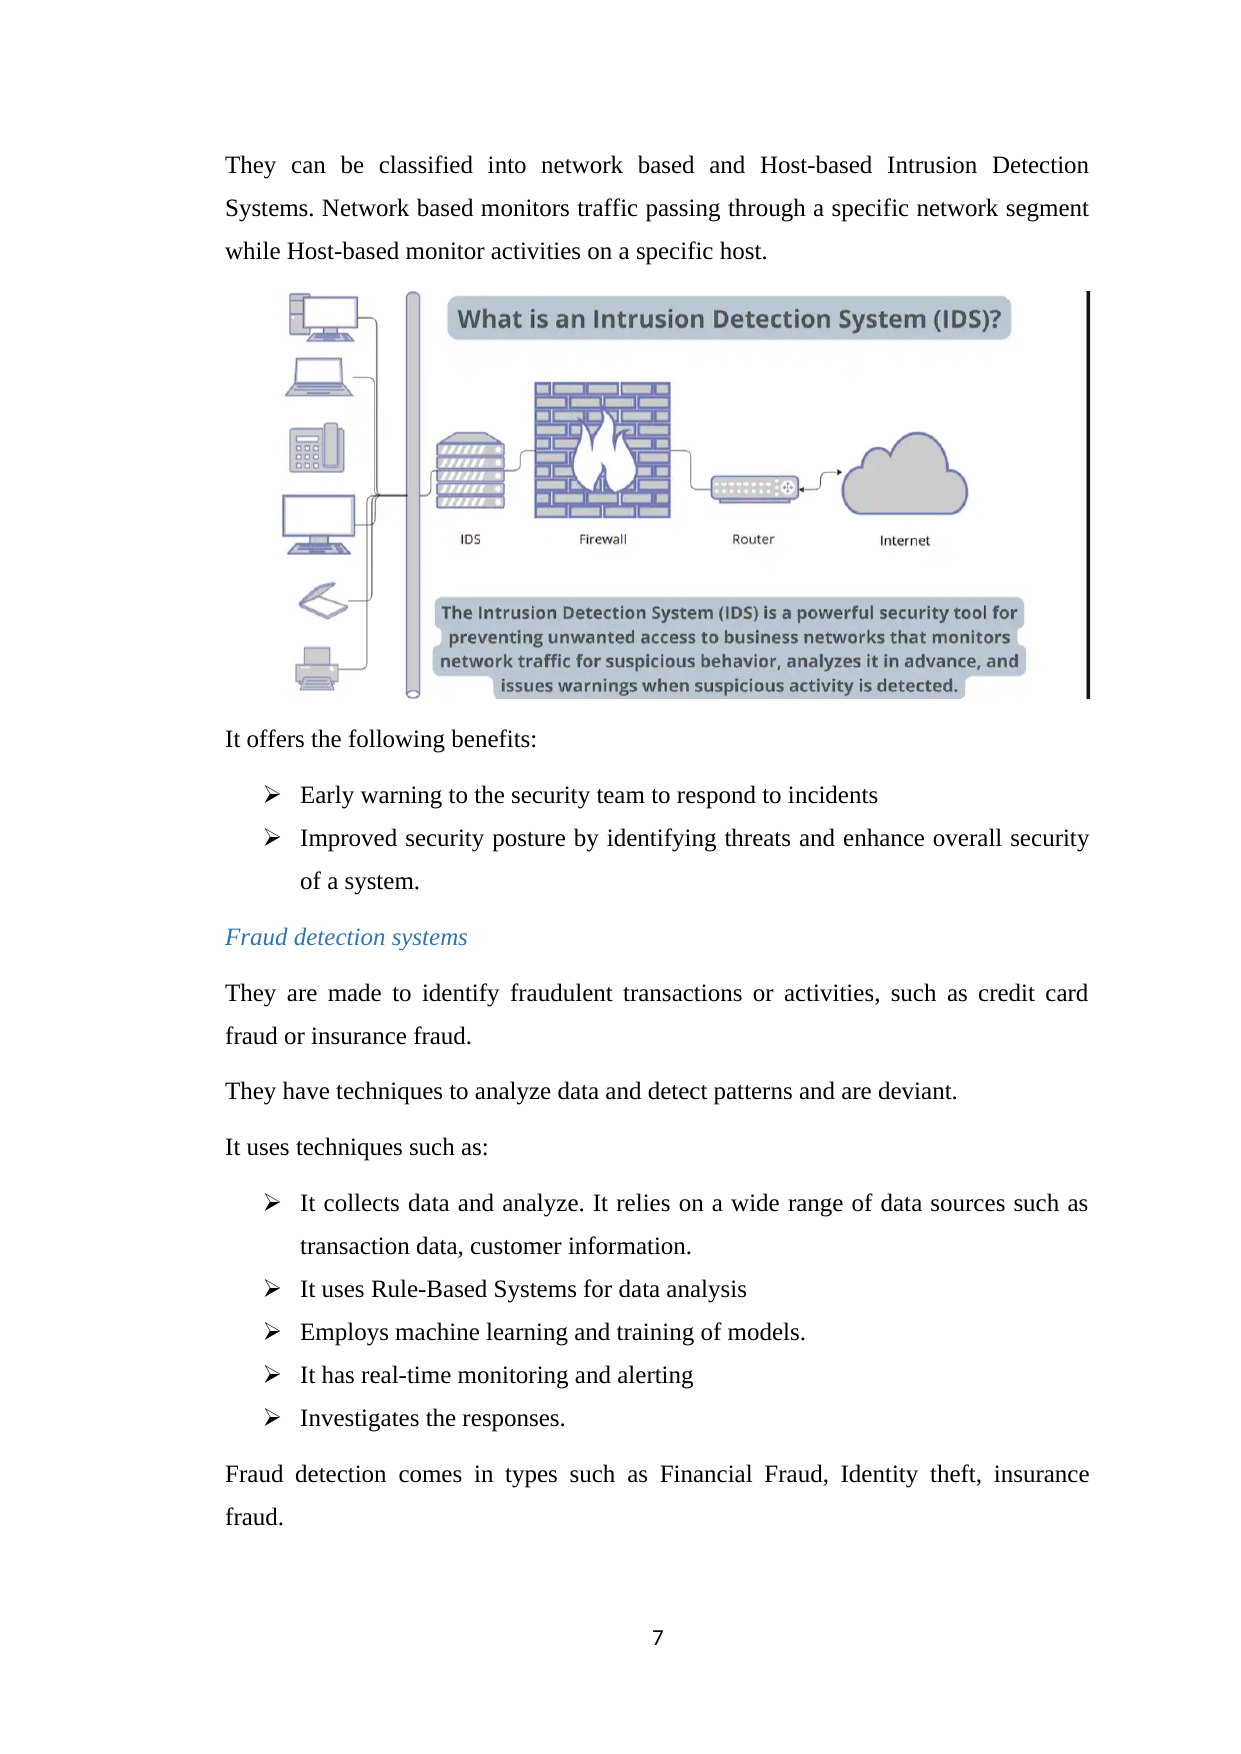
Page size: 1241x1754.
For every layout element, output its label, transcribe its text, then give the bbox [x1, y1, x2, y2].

text It uses techniques such as: [225, 1132, 1090, 1161]
list It uses Rule-Based Systems for data analysis [262, 1274, 1090, 1303]
list Employs machine learning and training of models. [262, 1317, 1090, 1346]
text It offers the following benefits: [225, 724, 1090, 753]
list Improved security posture by identifying threats and enhance overall security of a system. [262, 823, 1090, 895]
list Investigates the responses. [262, 1403, 1090, 1432]
text Fraud detection comes in types such as Financial Fraud, Identity theft, insurance fraud. [225, 1459, 1090, 1531]
list It has real-time monitoring and alerting [262, 1360, 1090, 1389]
picture [225, 291, 1091, 699]
text They can be classified into network based and Host-based Intrusion Detection Systems. Network based monitors traffic passing through a specific network segment while Host-based monitor activities on a specific host. [225, 150, 1090, 265]
list Early warning to the security team to respond to incidents [262, 780, 1090, 809]
list It collects data and analyze. It relies on a wide range of data sources such as transaction data, customer information. [262, 1188, 1090, 1259]
text They are made to identify fraudulent transactions or activities, such as credit card fraud or insurance fraud. [225, 978, 1090, 1049]
text They have techniques to analyze data and detect patterns and are deviant. [225, 1076, 1090, 1105]
subtitle Fraud detection systems [225, 922, 1090, 951]
